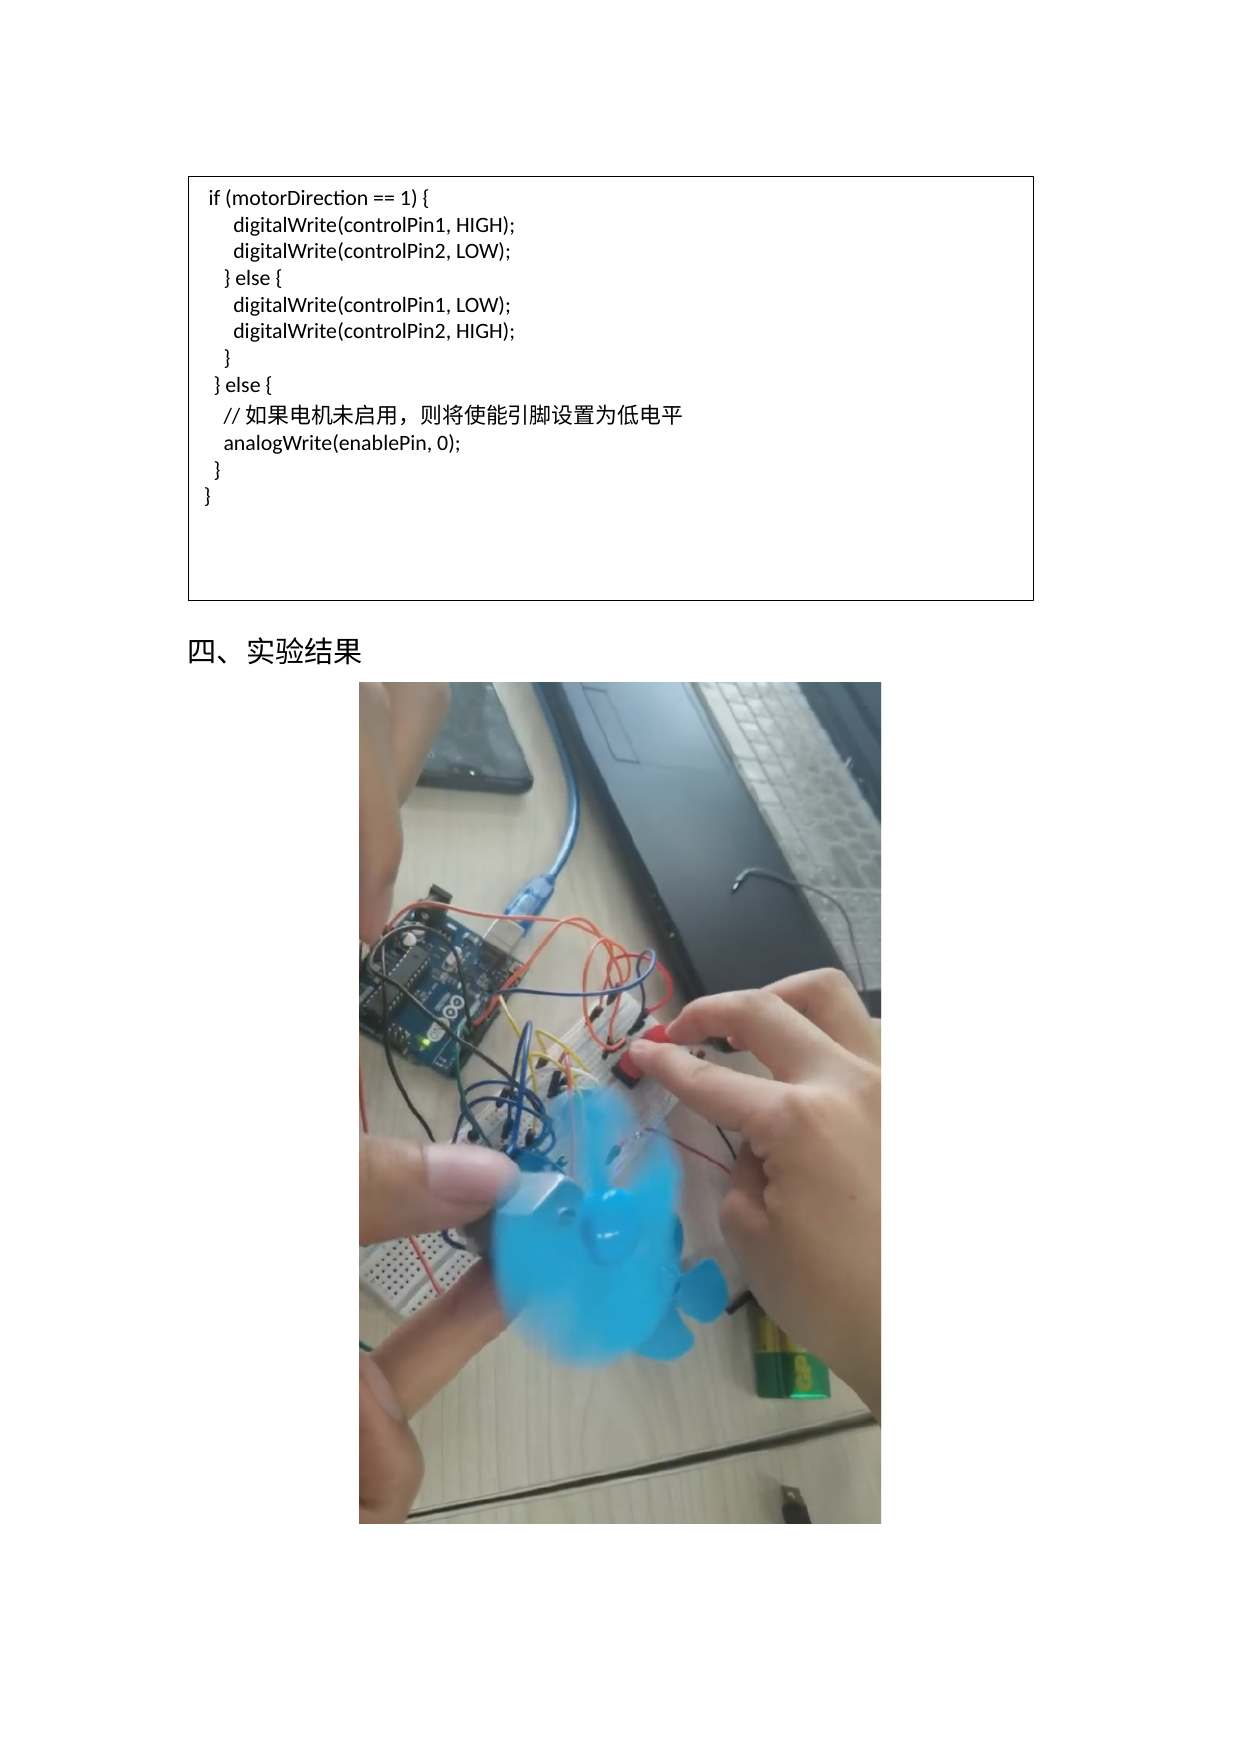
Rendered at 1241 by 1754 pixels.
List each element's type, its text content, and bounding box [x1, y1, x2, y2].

picture [358, 682, 882, 1524]
list 实验结果 [187, 617, 1053, 682]
